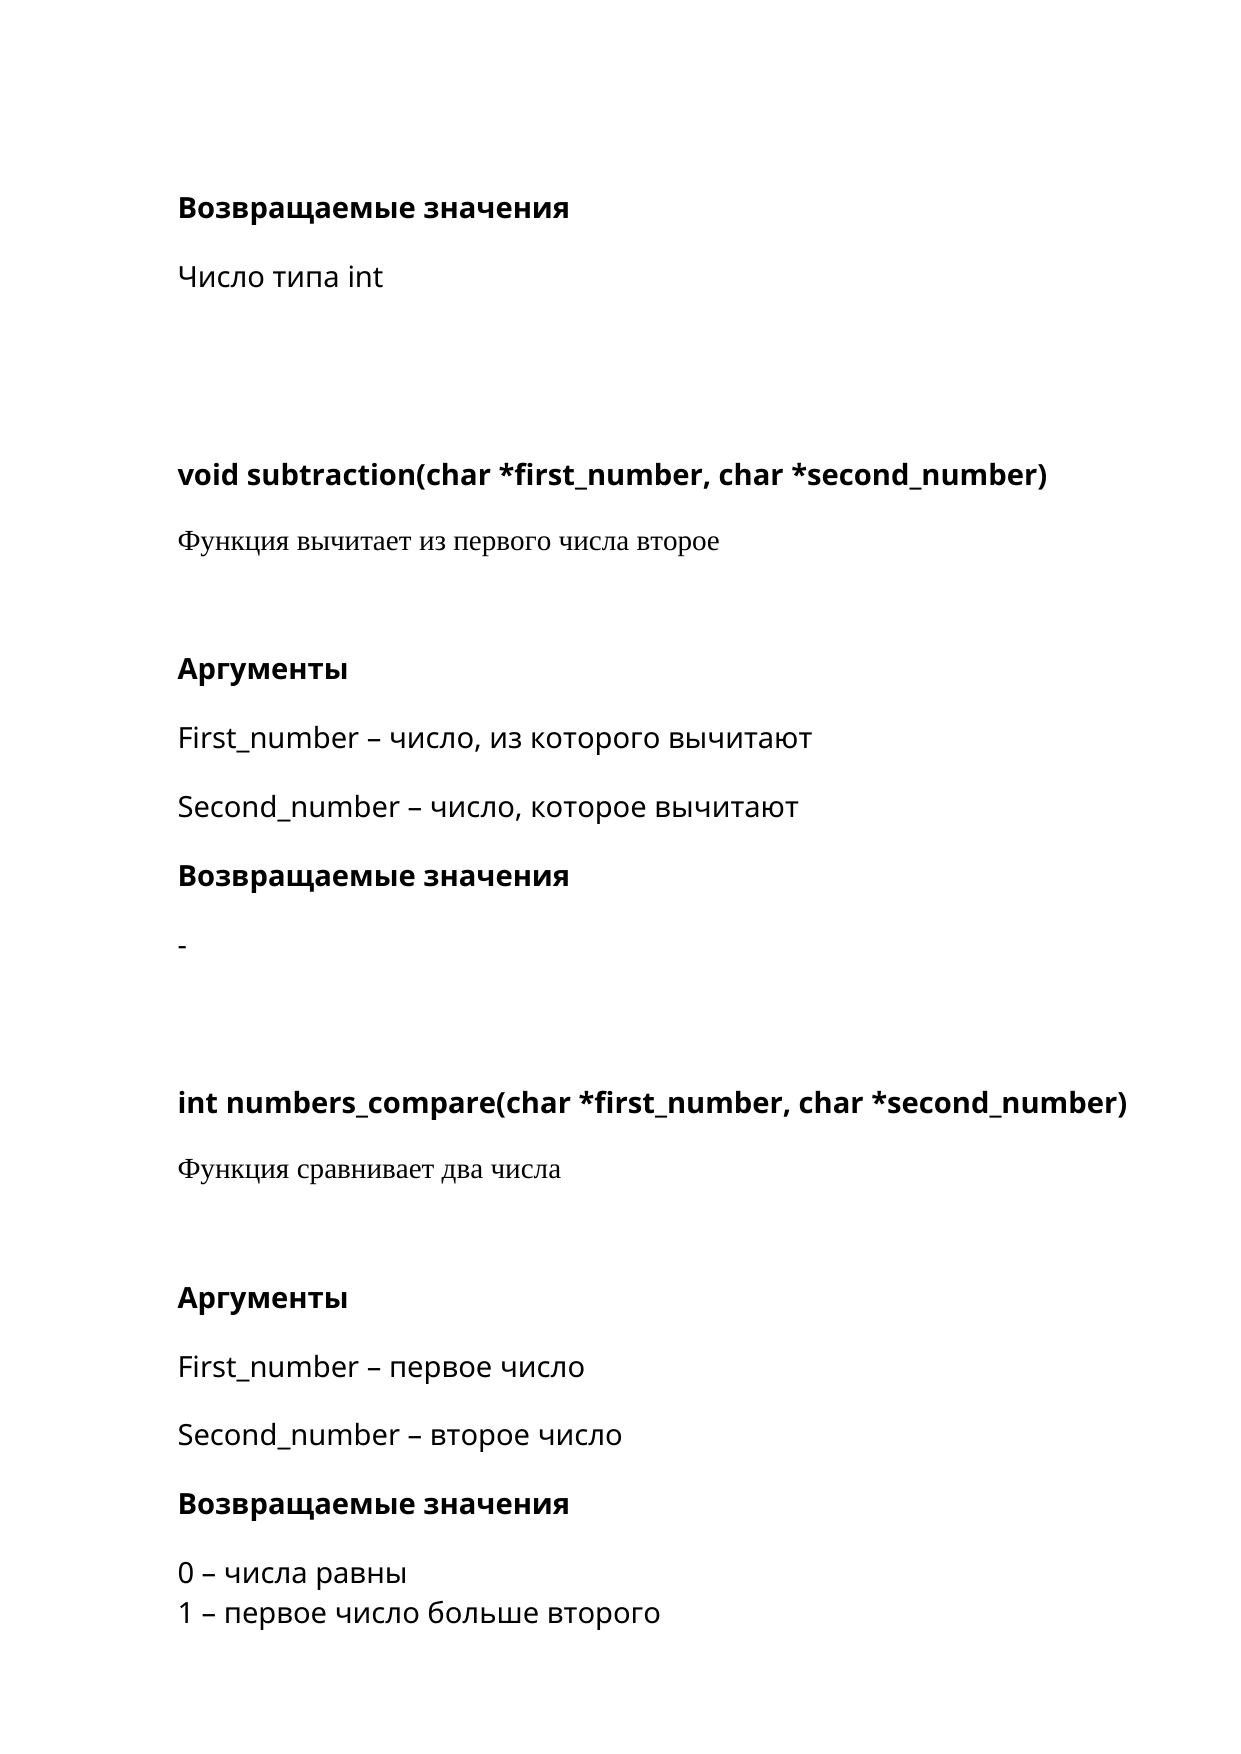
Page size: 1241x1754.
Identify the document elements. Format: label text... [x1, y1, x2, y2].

text 0 – числа равны [177, 1552, 1152, 1592]
text First_number – число, из которого вычитают [177, 717, 1152, 757]
text Функция вычитает из первого числа второе [177, 523, 1152, 557]
text Возвращаемые значения [177, 855, 1152, 895]
text Возвращаемые значения [177, 1483, 1152, 1523]
text int numbers_compare(char *first_number, char *second_number) [177, 1083, 1152, 1122]
text Second_number – число, которое вычитают [177, 786, 1152, 826]
text void subtraction(char *first_number, char *second_number) [177, 454, 1152, 494]
text Аргументы [177, 1277, 1152, 1317]
text Second_number – второе число [177, 1415, 1152, 1454]
text - [177, 924, 1152, 964]
text 1 – первое число больше второго [177, 1592, 1152, 1632]
text Возвращаемые значения [177, 187, 1152, 227]
text Число типа int [177, 256, 1152, 296]
text First_number – первое число [177, 1346, 1152, 1386]
text Функция сравнивает два числа [177, 1152, 1152, 1185]
text Аргументы [177, 648, 1152, 688]
